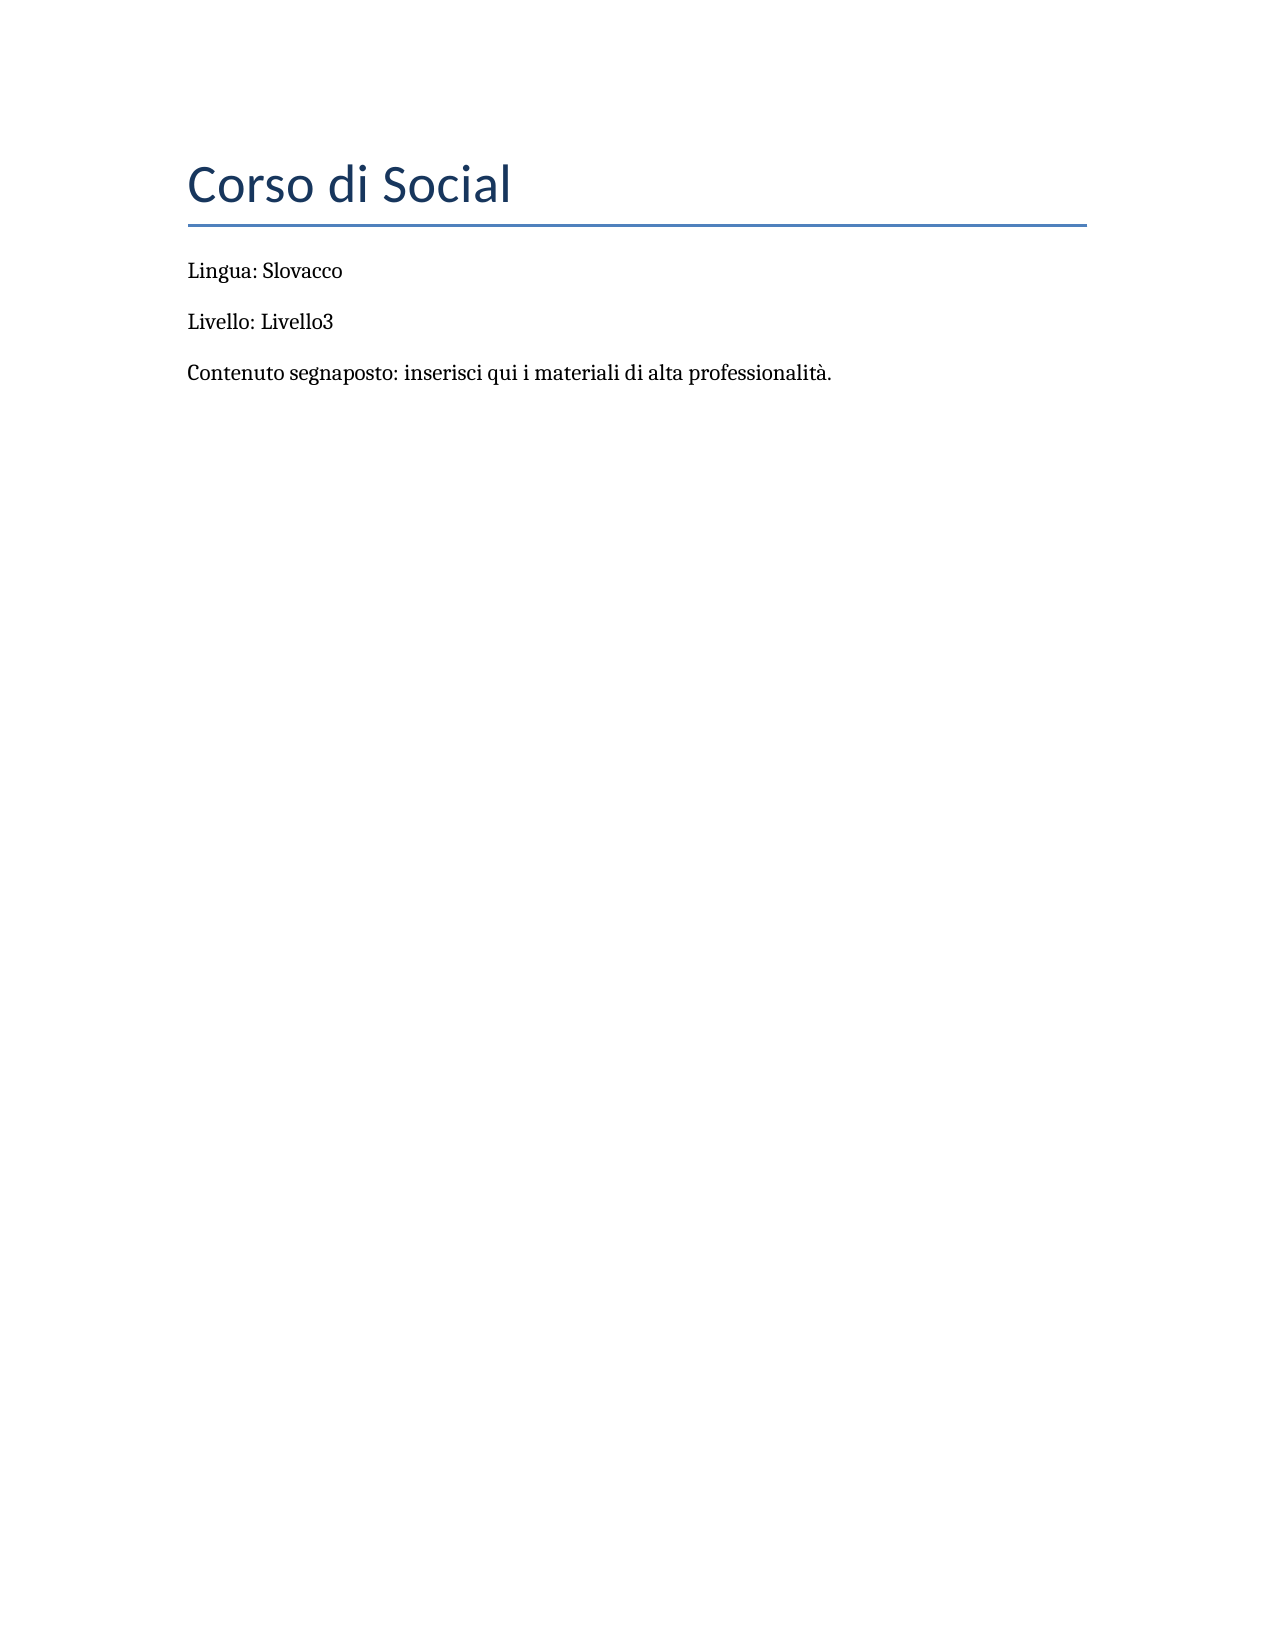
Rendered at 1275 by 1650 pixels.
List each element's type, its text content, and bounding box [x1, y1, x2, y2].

text Lingua: Slovacco [187, 258, 1087, 284]
title Corso di Social [187, 150, 1087, 227]
text Contenuto segnaposto: inserisci qui i materiali di alta professionalità. [187, 360, 1087, 386]
text Livello: Livello3 [187, 309, 1087, 335]
